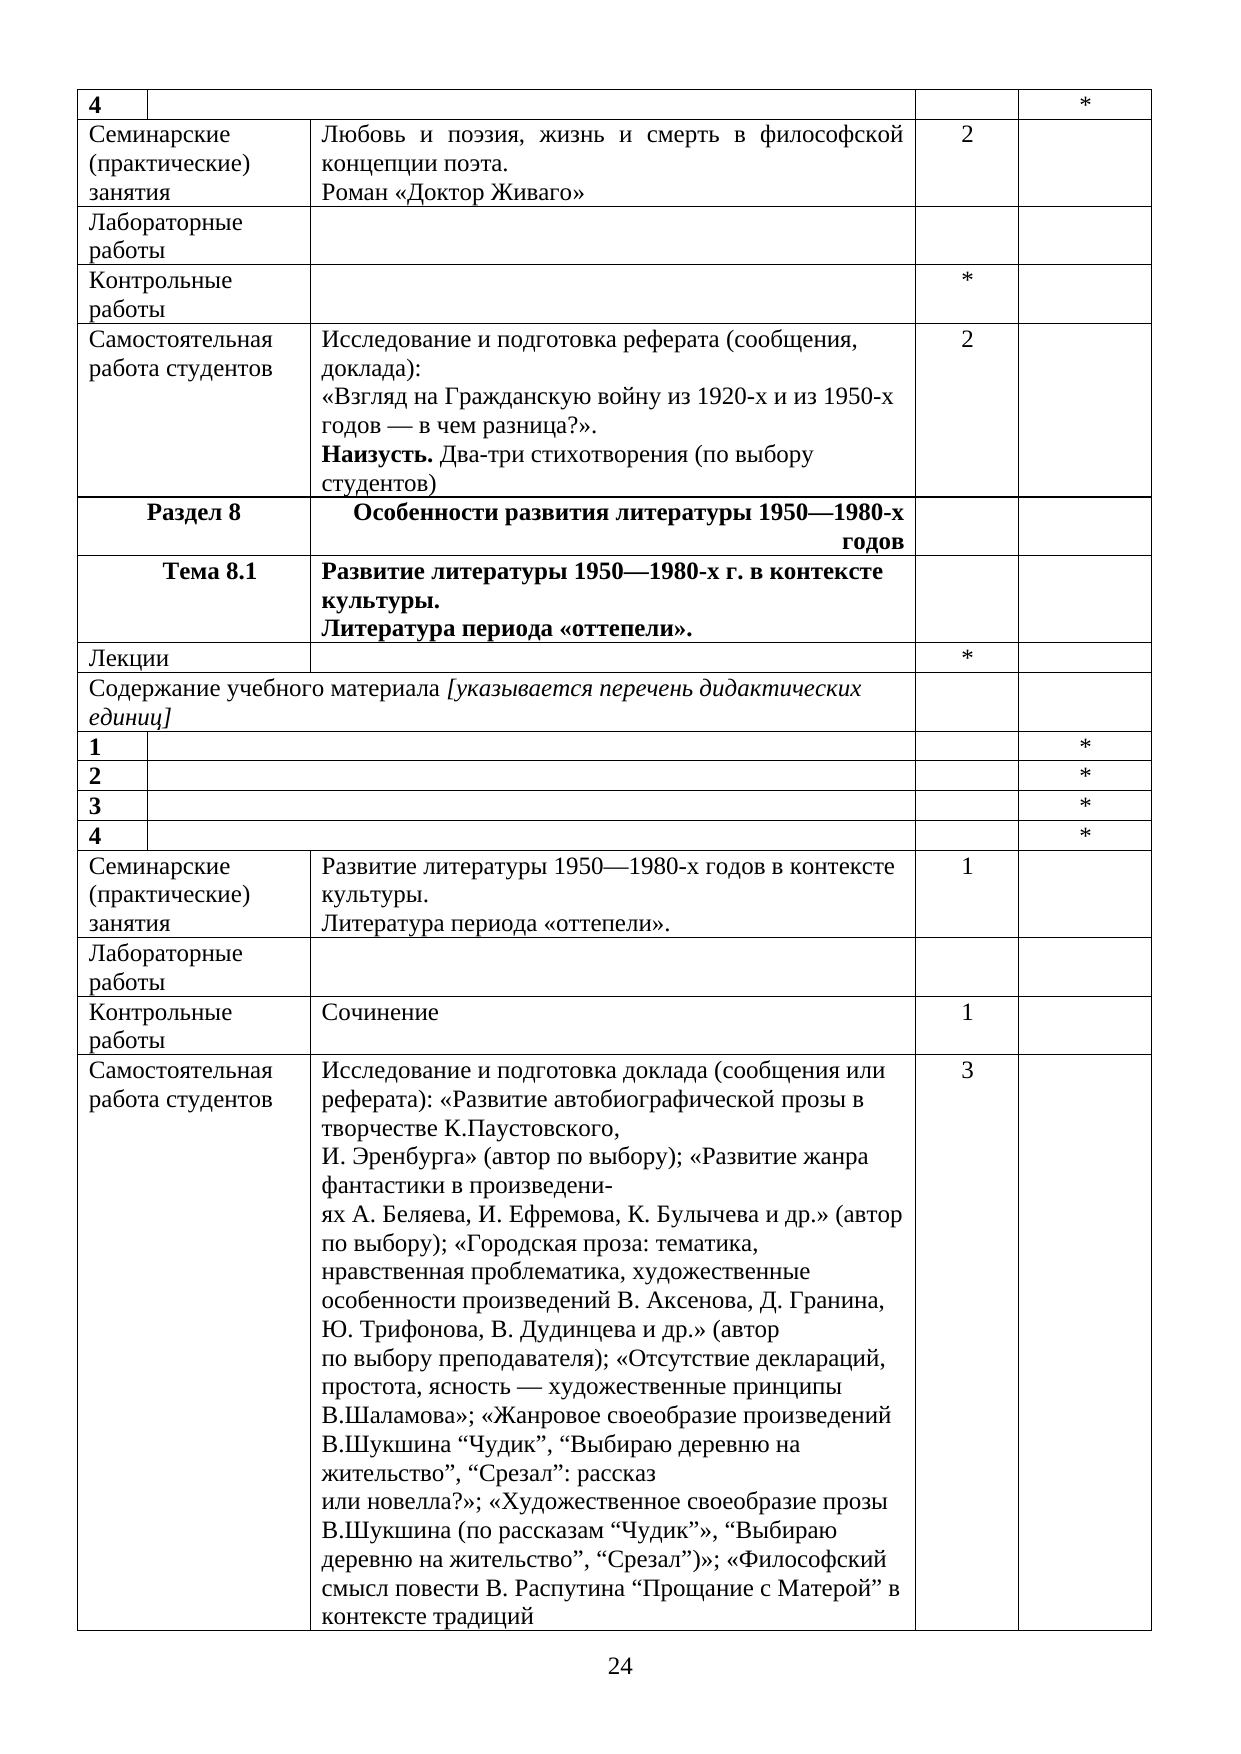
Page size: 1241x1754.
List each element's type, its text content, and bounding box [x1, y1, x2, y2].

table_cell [78, 1055, 310, 1630]
table_cell [148, 90, 915, 118]
table_cell Лабораторные работы [78, 207, 310, 264]
table_cell [1019, 997, 1151, 1054]
table_cell [1019, 1055, 1151, 1630]
table_cell [148, 761, 915, 790]
table_cell Особенности развития литературы 1950—1980-х годов [311, 498, 915, 555]
table_cell [916, 821, 1018, 850]
table_cell * [1019, 761, 1151, 790]
table_cell [311, 265, 915, 323]
table_cell Сочинение [311, 997, 915, 1054]
table_cell 4 [78, 821, 147, 850]
table_cell [916, 498, 1018, 555]
table_cell 2 [78, 761, 147, 790]
table_cell Лабораторные работы [78, 938, 310, 996]
table_cell [1019, 207, 1151, 264]
table_cell Семинарские (практические) занятия [78, 120, 310, 206]
table_cell [1019, 673, 1151, 731]
table_cell Тема 8.1 [78, 556, 310, 642]
table_cell [916, 673, 1018, 731]
table_cell 2 [916, 120, 1018, 206]
table_cell [916, 90, 1018, 118]
table_cell [311, 207, 915, 264]
table_cell * [916, 643, 1018, 672]
table_cell Исследование и подготовка реферата (сообщения, доклада): «Взгляд на Гражданскую войну из 1920-х и из 1950-х годов — в чем разница?». Наизусть. Два-три стихотворения (по выбору студентов) [311, 324, 915, 496]
table_cell [1019, 938, 1151, 996]
table_cell Контрольные работы [78, 265, 310, 323]
table_cell [916, 761, 1018, 790]
table_cell [916, 207, 1018, 264]
table_cell [916, 556, 1018, 642]
table_cell [1019, 556, 1151, 642]
table_cell 1 [916, 851, 1018, 937]
table_cell 4 [78, 90, 147, 118]
table_cell Семинарские (практические) занятия [78, 851, 310, 937]
table_cell * [1019, 821, 1151, 850]
table_cell [148, 732, 915, 760]
table_cell [1019, 851, 1151, 937]
table_cell * [1019, 732, 1151, 760]
table_cell [1019, 643, 1151, 672]
table_cell 3 [78, 791, 147, 820]
table_cell [311, 938, 915, 996]
table_cell Раздел 8 [78, 498, 310, 555]
table_cell [1019, 324, 1151, 496]
table_cell 1 [916, 997, 1018, 1054]
table_cell [916, 938, 1018, 996]
table_cell Содержание учебного материала [указывается перечень дидактических единиц] [78, 673, 915, 731]
table_cell Развитие литературы 1950—1980-х г. в контексте культуры. Литература периода «оттепели». [311, 556, 915, 642]
table_cell [311, 643, 915, 672]
table_cell 3 [916, 1055, 1018, 1630]
table_cell Лекции [78, 643, 310, 672]
table_cell * [916, 265, 1018, 323]
table_cell 1 [78, 732, 147, 760]
table_cell [1019, 120, 1151, 206]
table_cell [1019, 498, 1151, 555]
table_cell 2 [916, 324, 1018, 496]
table_cell * [1019, 791, 1151, 820]
table_cell Контрольные работы [78, 997, 310, 1054]
table_cell [916, 732, 1018, 760]
table_cell Самостоятельная работа студентов [78, 324, 310, 496]
table_cell [148, 821, 915, 850]
table_cell [148, 791, 915, 820]
table_cell * [1019, 90, 1151, 118]
table_cell [1019, 265, 1151, 323]
table_cell Любовь и поэзия, жизнь и смерть в философской концепции поэта. Роман «Доктор Живаго» [311, 120, 915, 206]
table_cell [916, 791, 1018, 820]
table_cell Развитие литературы 1950—1980-х годов в контексте культуры. Литература периода «оттепели». [311, 851, 915, 937]
